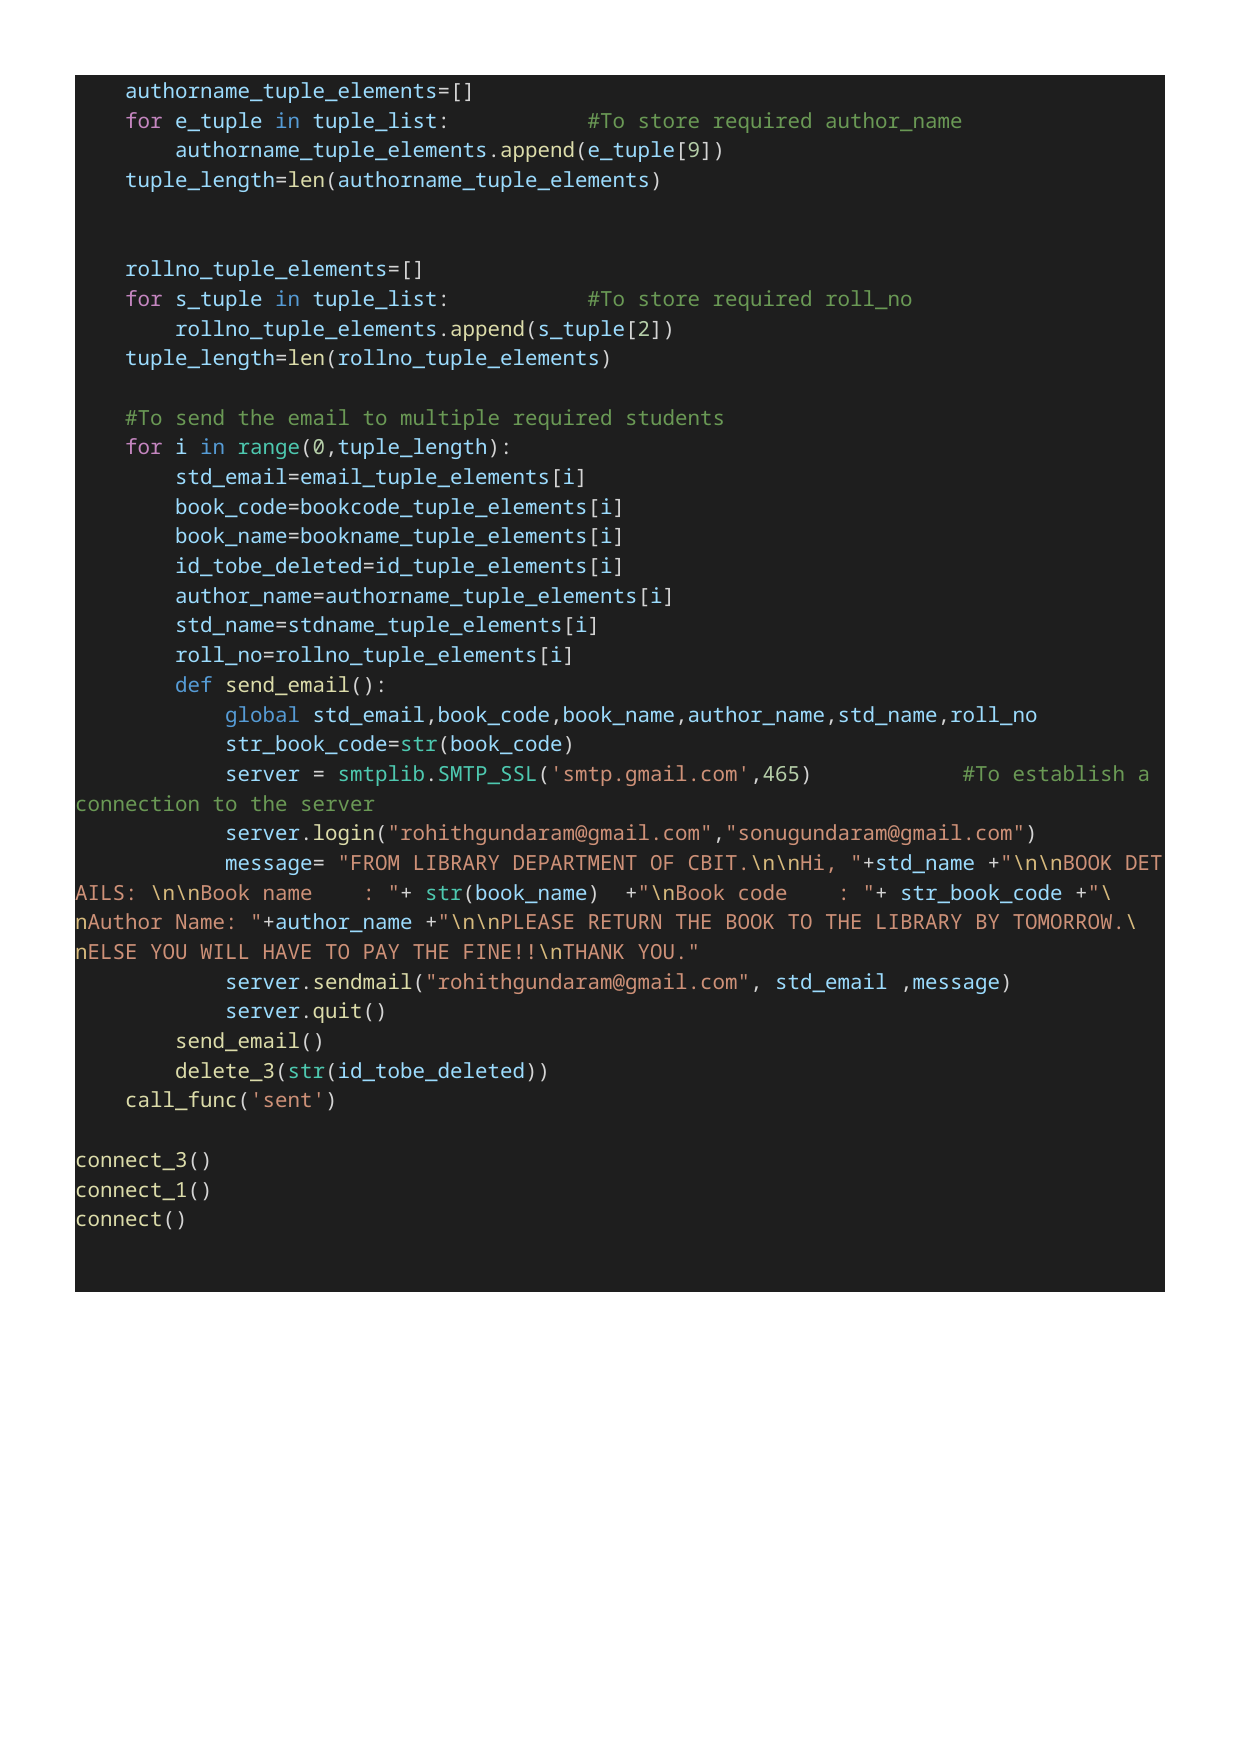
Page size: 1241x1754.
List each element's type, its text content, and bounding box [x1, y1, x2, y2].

text def send_email(): [75, 669, 1165, 698]
text server.quit() [75, 995, 1165, 1025]
text id_tobe_deleted=id_tuple_elements[i] [75, 550, 1165, 580]
text connect_3() [75, 1144, 1165, 1173]
text server.login("rohithgundaram@gmail.com","sonugundaram@gmail.com") [75, 817, 1165, 847]
text tuple_length=len(rollno_tuple_elements) [75, 342, 1165, 372]
text std_name=stdname_tuple_elements[i] [75, 609, 1165, 639]
text message= "FROM LIBRARY DEPARTMENT OF CBIT.\n\nHi, "+std_name +"\n\nBOOK DETAILS: \n\nBook name : "+ str(book_name) +"\nBook code : "+ str_book_code +"\nAuthor Name: "+author_name +"\n\nPLEASE RETURN THE BOOK TO THE LIBRARY BY TOMORROW.\nELSE YOU WILL HAVE TO PAY THE FINE!!\nTHANK YOU." [75, 847, 1165, 966]
text global std_email,book_code,book_name,author_name,std_name,roll_no [75, 698, 1165, 728]
text #To send the email to multiple required students [75, 402, 1165, 431]
text call_func('sent') [75, 1084, 1165, 1114]
text roll_no=rollno_tuple_elements[i] [75, 639, 1165, 669]
text book_name=bookname_tuple_elements[i] [75, 520, 1165, 550]
text author_name=authorname_tuple_elements[i] [75, 580, 1165, 609]
text connect() [75, 1203, 1165, 1233]
text for s_tuple in tuple_list: #To store required roll_no [75, 283, 1165, 312]
text for e_tuple in tuple_list: #To store required author_name [75, 105, 1165, 134]
text str_book_code=str(book_code) [75, 728, 1165, 758]
text rollno_tuple_elements=[] [75, 253, 1165, 283]
text std_email=email_tuple_elements[i] [75, 461, 1165, 491]
text for i in range(0,tuple_length): [75, 431, 1165, 461]
text server = smtplib.SMTP_SSL('smtp.gmail.com',465) #To establish a connection to the server [75, 758, 1165, 817]
text tuple_length=len(authorname_tuple_elements) [75, 164, 1165, 194]
text connect_1() [75, 1173, 1165, 1203]
text send_email() [75, 1025, 1165, 1055]
text server.sendmail("rohithgundaram@gmail.com", std_email ,message) [75, 966, 1165, 995]
text rollno_tuple_elements.append(s_tuple[2]) [75, 312, 1165, 342]
text book_code=bookcode_tuple_elements[i] [75, 491, 1165, 520]
text authorname_tuple_elements.append(e_tuple[9]) [75, 134, 1165, 164]
text delete_3(str(id_tobe_deleted)) [75, 1055, 1165, 1084]
text authorname_tuple_elements=[] [75, 75, 1165, 105]
